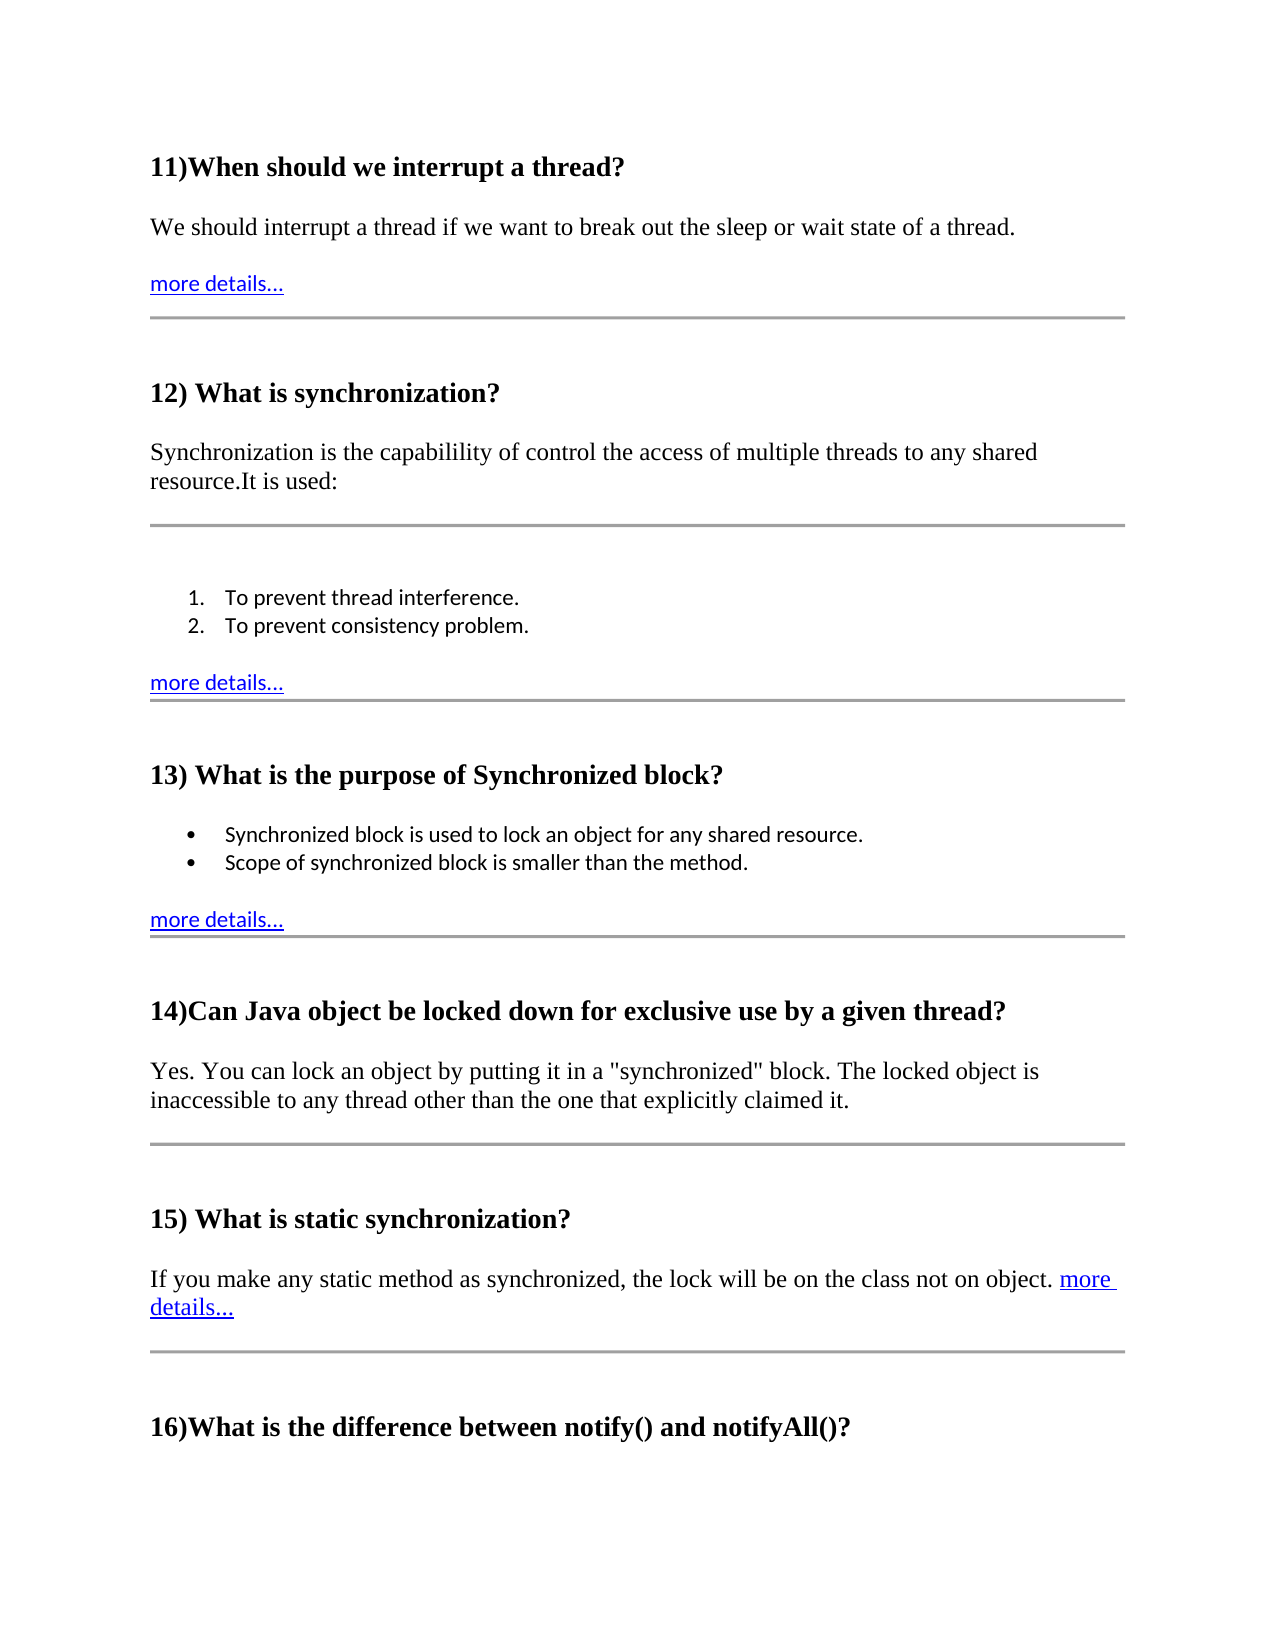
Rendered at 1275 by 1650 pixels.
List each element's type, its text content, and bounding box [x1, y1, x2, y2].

text more details... [150, 905, 1125, 933]
text We should interrupt a thread if we want to break out the sleep or wait state of a thread. [150, 212, 1125, 240]
text more details... [150, 668, 1125, 697]
text more details... [150, 269, 1125, 297]
text Yes. You can lock an object by putting it in a "synchronized" block. The locked object is inaccessible to any thread other than the one that explicitly claimed it. [150, 1056, 1125, 1113]
subtitle 15) What is static synchronization? [150, 1202, 1125, 1234]
list Synchronized block is used to lock an object for any shared resource. [187, 820, 1125, 848]
subtitle 11)When should we interrupt a thread? [150, 150, 1125, 182]
subtitle 13) What is the purpose of Synchronized block? [150, 758, 1125, 791]
subtitle 14)Can Java object be locked down for exclusive use by a given thread? [150, 994, 1125, 1027]
list To prevent consistency problem. [187, 611, 1125, 639]
text If you make any static method as synchronized, the lock will be on the class not on object. more details... [150, 1264, 1125, 1321]
list Scope of synchronized block is smaller than the method. [187, 848, 1125, 876]
list To prevent thread interference. [187, 583, 1125, 611]
subtitle 12) What is synchronization? [150, 376, 1125, 408]
subtitle 16)What is the difference between notify() and notifyAll()? [150, 1410, 1125, 1442]
text Synchronization is the capabilility of control the access of multiple threads to any shared resource.It is used: [150, 437, 1125, 495]
